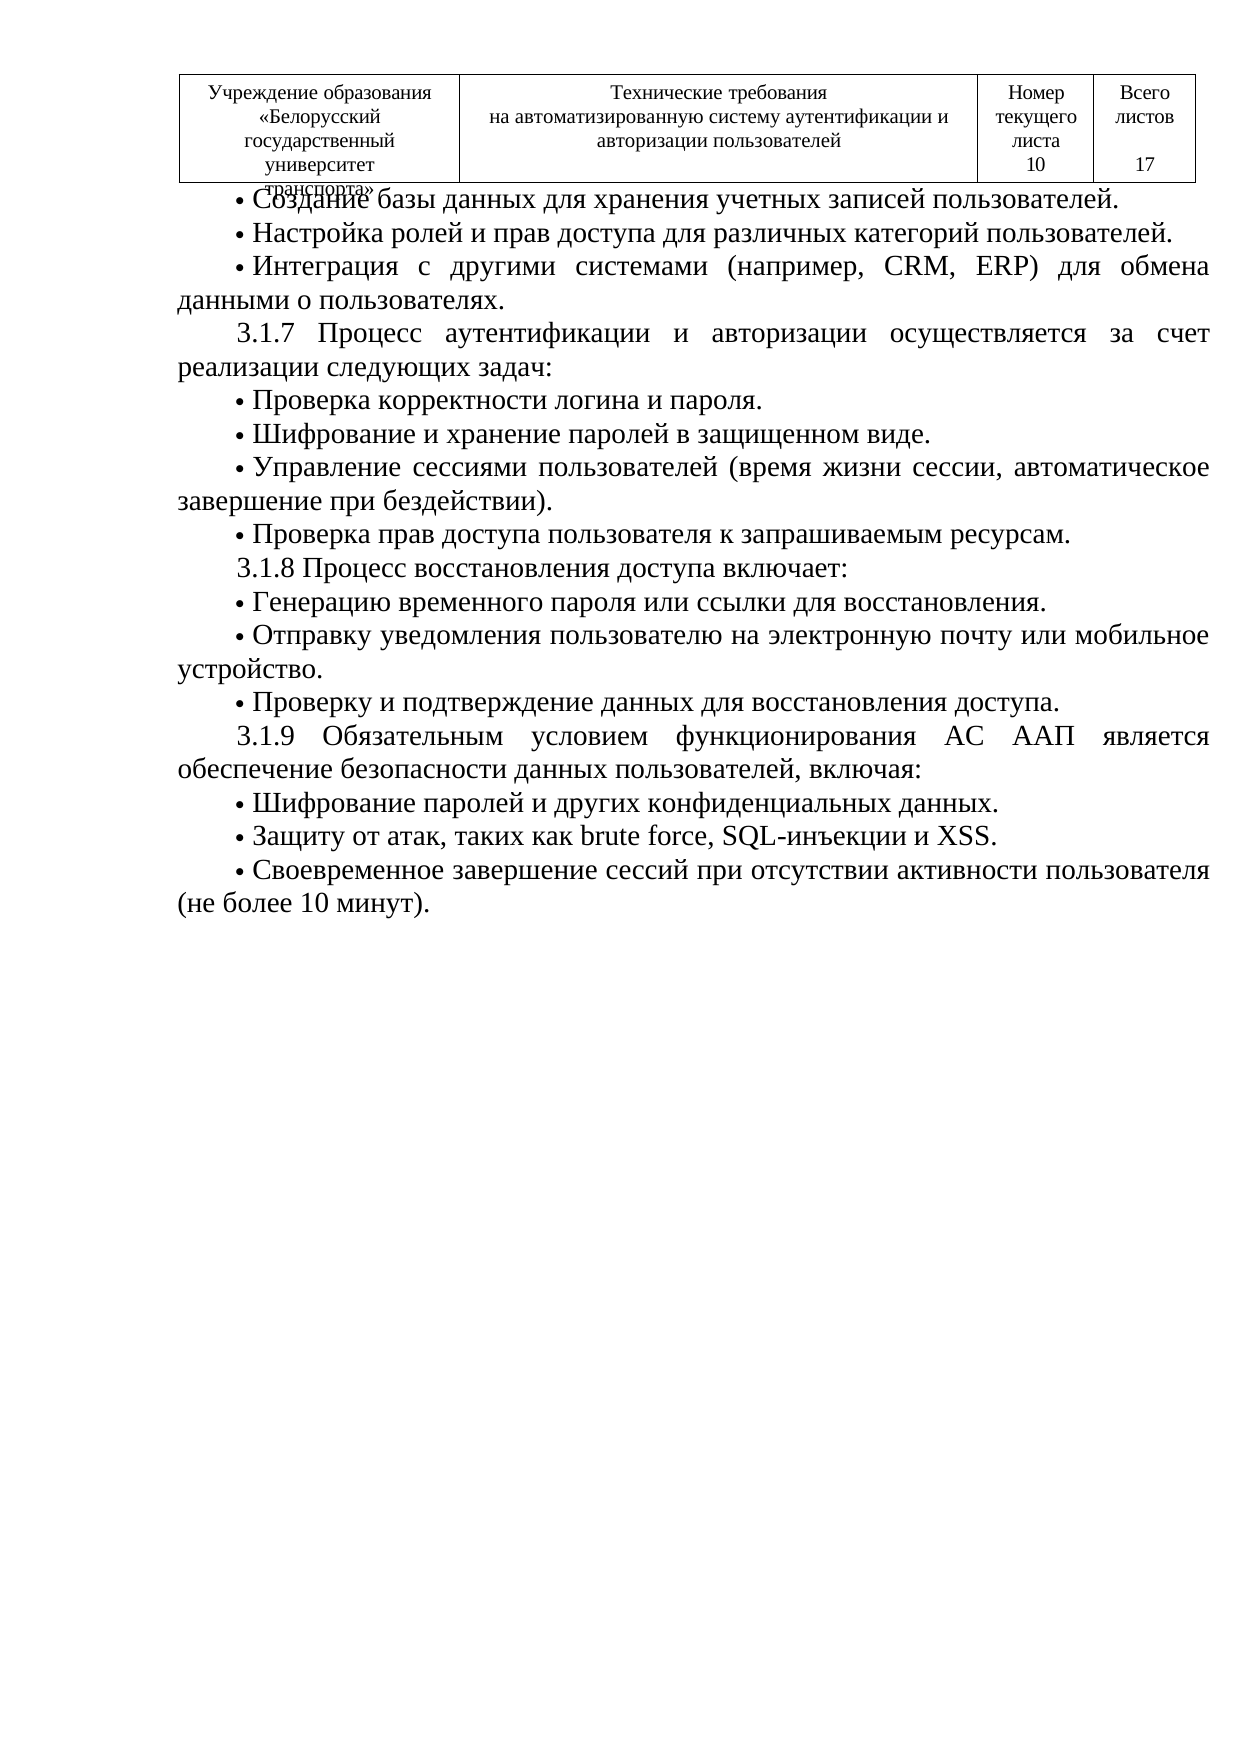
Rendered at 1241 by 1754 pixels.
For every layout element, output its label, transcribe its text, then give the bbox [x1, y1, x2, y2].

list Шифрование паролей и других конфиденциальных данных. [177, 785, 1211, 818]
text 3.1.9 Обязательным условием функционирования АС ААП является обеспечение безопасности данных пользователей, включая: [177, 718, 1211, 785]
list Защиту от атак, таких как brute force, SQL-инъекции и XSS. [177, 818, 1211, 852]
list Проверку и подтверждение данных для восстановления доступа. [177, 684, 1211, 718]
list Интеграция с другими системами (например, CRM, ERP) для обмена данными о пользователях. [177, 248, 1211, 315]
list Настройка ролей и прав доступа для различных категорий пользователей. [177, 215, 1211, 248]
list Отправку уведомления пользователю на электронную почту или мобильное устройство. [177, 617, 1211, 684]
list Генерацию временного пароля или ссылки для восстановления. [177, 584, 1211, 617]
list Своевременное завершение сессий при отсутствии активности пользователя (не более 10 минут). [177, 852, 1211, 919]
list Проверка прав доступа пользователя к запрашиваемым ресурсам. [177, 517, 1211, 550]
list Управление сессиями пользователей (время жизни сессии, автоматическое завершение при бездействии). [177, 449, 1211, 517]
text 3.1.7 Процесс аутентификации и авторизации осуществляется за счет реализации следующих задач: [177, 315, 1211, 382]
list Проверка корректности логина и пароля. [177, 382, 1211, 416]
list Шифрование и хранение паролей в защищенном виде. [177, 416, 1211, 449]
text 3.1.8 Процесс восстановления доступа включает: [177, 550, 1211, 584]
list Создание базы данных для хранения учетных записей пользователей. [177, 181, 1211, 215]
